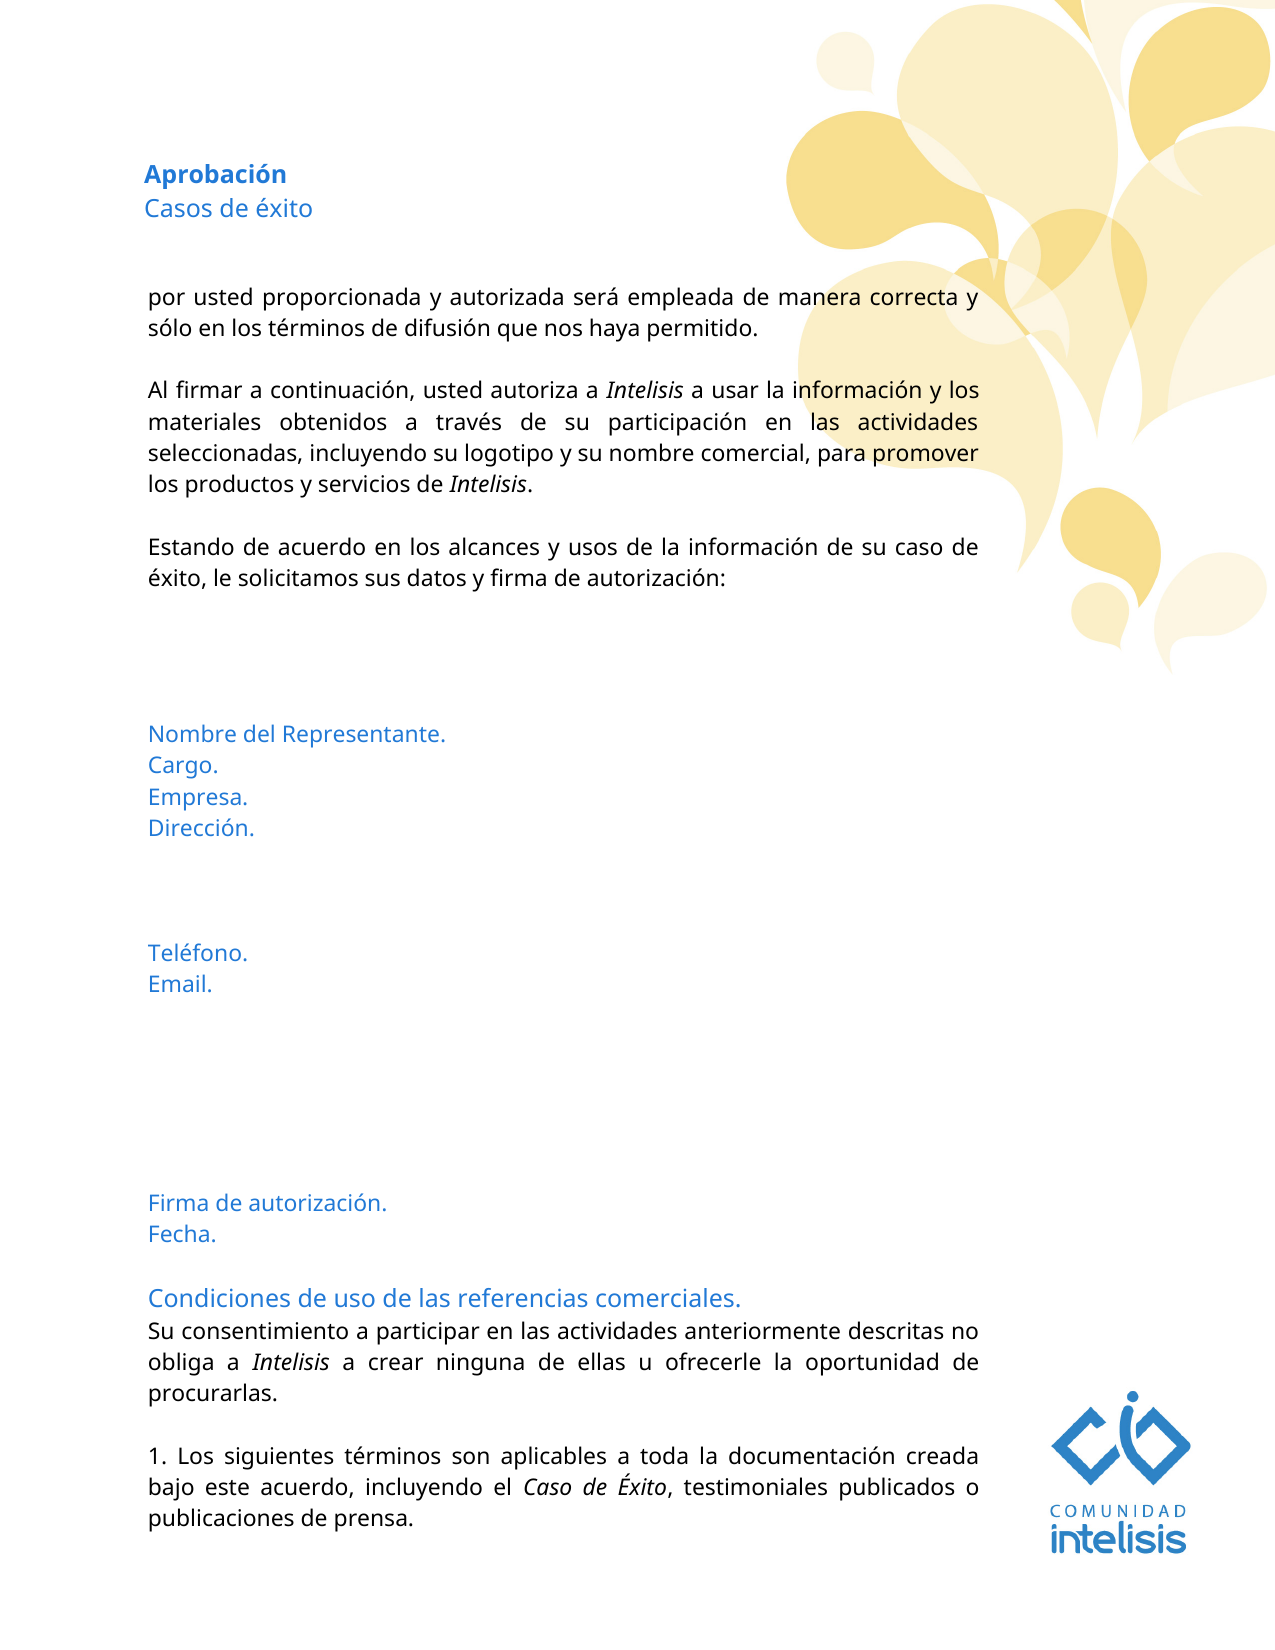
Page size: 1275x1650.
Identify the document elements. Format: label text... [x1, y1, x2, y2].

text Teléfono. [148, 937, 980, 968]
picture [1047, 1387, 1193, 1557]
text Fecha. [148, 1218, 980, 1249]
picture [786, 0, 1275, 675]
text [148, 281, 980, 343]
text Al firmar a continuación, usted autoriza a Intelisis a usar la información y los materiales obtenidos a través de su participación en las actividades seleccionadas, incluyendo su logotipo y su nombre comercial, para promover los productos y servicios de Intelisis. [148, 374, 980, 499]
text Empresa. [148, 781, 980, 812]
text Cargo. [148, 749, 980, 781]
text 1. Los siguientes términos son aplicables a toda la documentación creada bajo este acuerdo, incluyendo el Caso de Éxito, testimoniales publicados o publicaciones de prensa. [148, 1439, 980, 1533]
text Condiciones de uso de las referencias comerciales. [148, 1281, 980, 1314]
text Su consentimiento a participar en las actividades anteriormente descritas no obliga a Intelisis a crear ninguna de ellas u ofrecerle la oportunidad de procurarlas. [148, 1314, 980, 1408]
text Estando de acuerdo en los alcances y usos de la información de su caso de éxito, le solicitamos sus datos y firma de autorización: [148, 531, 980, 593]
text Nombre del Representante. [148, 718, 980, 749]
text Dirección. [148, 812, 980, 843]
text Email. [148, 968, 980, 999]
text Firma de autorización. [148, 1187, 980, 1218]
